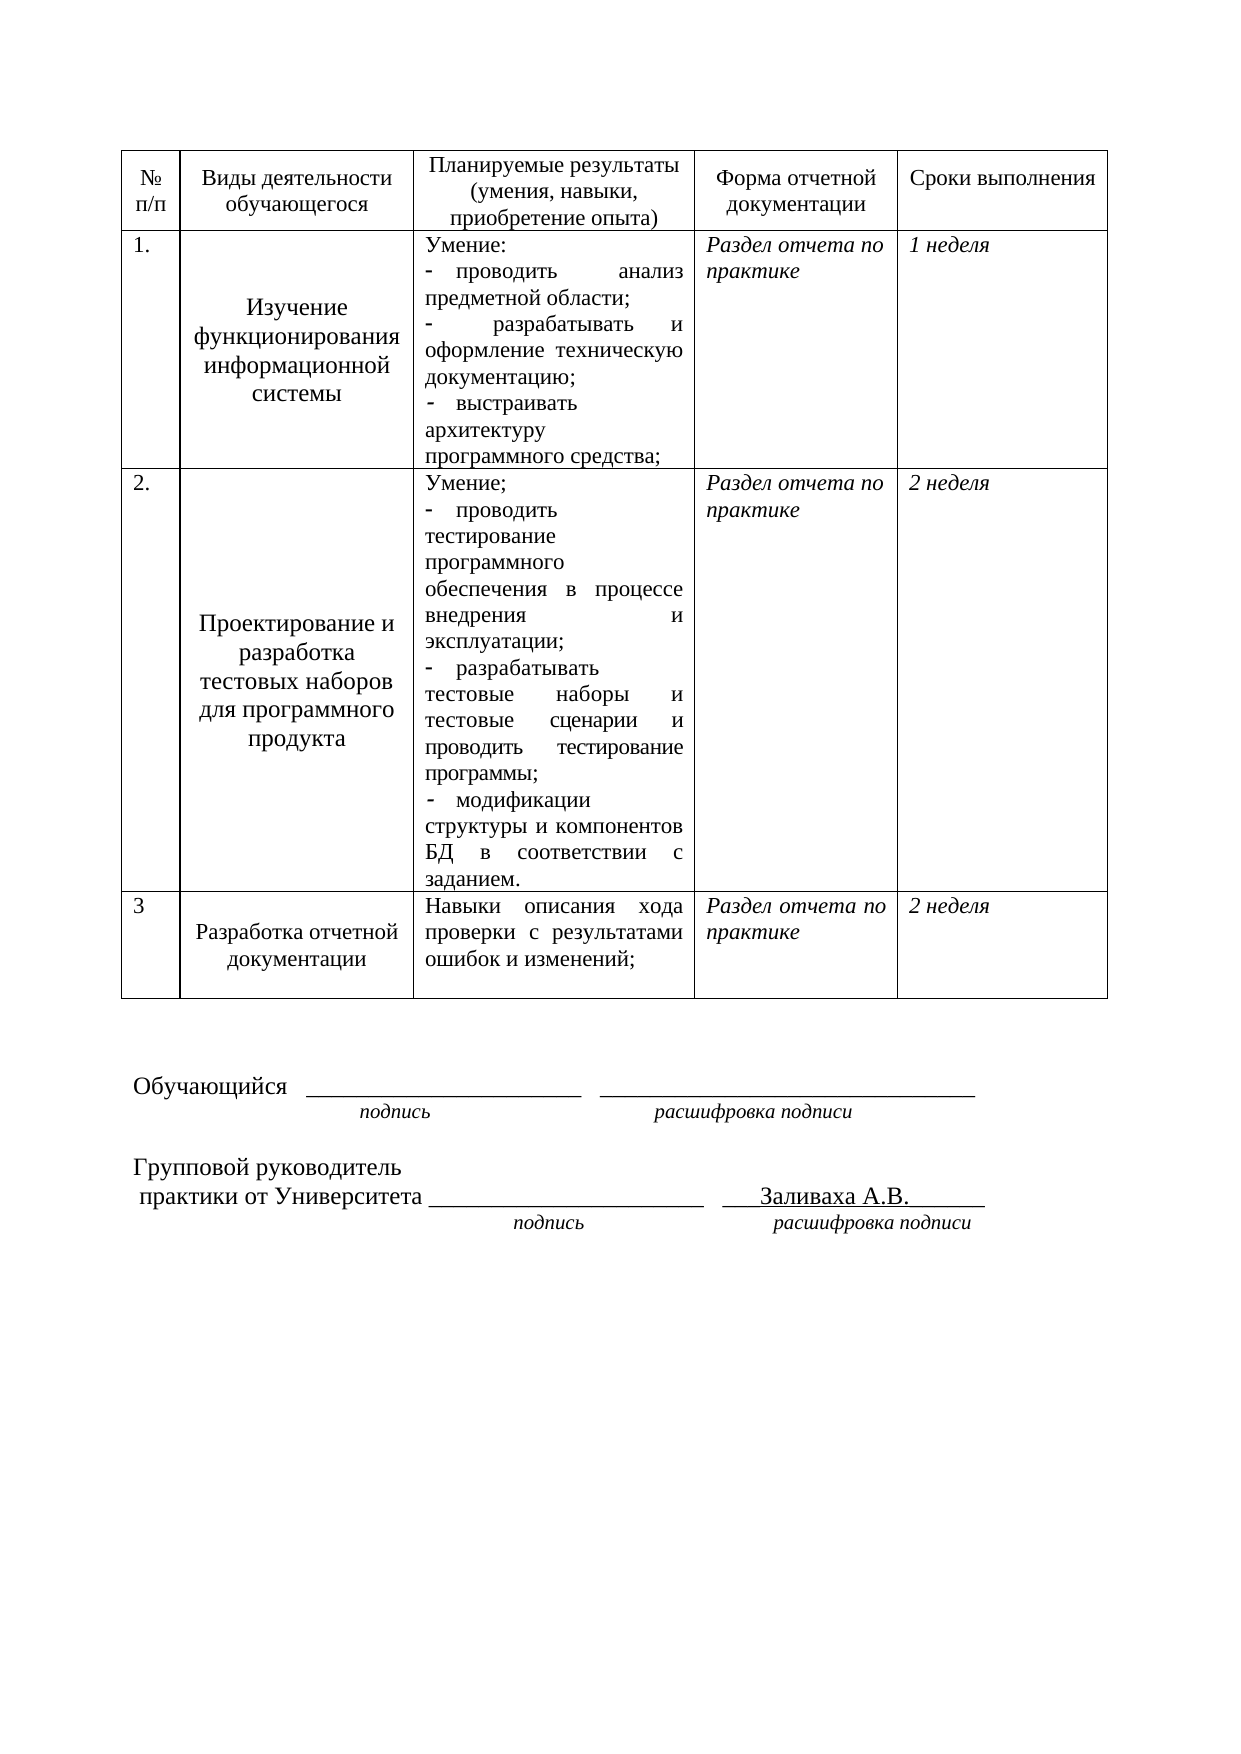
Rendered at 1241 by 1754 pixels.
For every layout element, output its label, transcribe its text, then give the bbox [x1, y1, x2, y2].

text подпись расшифровка подписи [133, 1210, 1122, 1234]
table_header Планируемые результаты (умения, навыки, приобретение опыта) [414, 151, 694, 230]
table_cell 3 [122, 892, 179, 997]
table_cell Разработка отчетной документации [181, 892, 413, 997]
table_cell 2. [122, 469, 179, 891]
table_cell 1. [122, 231, 179, 468]
table_header № п/п [122, 151, 179, 230]
table_cell 1 неделя [898, 231, 1107, 468]
table_cell Умение: проводить анализ предметной области; разрабатывать и оформление техническую документацию; выстраивать архитектуру программного средства; [414, 231, 694, 468]
table_cell Раздел отчета по практике [695, 892, 897, 997]
table_cell Раздел отчета по практике [695, 469, 897, 891]
table_header Форма отчетной документации [695, 151, 897, 230]
table_cell Изучение функционирования информационной системы [181, 231, 413, 468]
table_cell Раздел отчета по практике [695, 231, 897, 468]
table_header Виды деятельности обучающегося [181, 151, 413, 230]
table_cell Умение; проводить тестирование программного обеспечения в процессе внедрения и эксплуатации; разрабатывать тестовые наборы и тестовые сценарии и проводить тестирование программы; модификации структуры и компонентов БД в соответствии с заданием. [414, 469, 694, 891]
text практики от Университета ______________________ ___Заливаха А.В.______ [133, 1181, 1122, 1210]
text Обучающийся ______________________ ______________________________ [133, 1071, 1122, 1099]
table_cell 2 неделя [898, 469, 1107, 891]
table_header Сроки выполнения [898, 151, 1107, 230]
text подпись расшифровка подписи [280, 1099, 1122, 1123]
table_cell 2 неделя [898, 892, 1107, 997]
text Групповой руководитель [133, 1152, 1122, 1181]
table_cell Навыки описания хода проверки с результатами ошибок и изменений; [414, 892, 694, 997]
table_cell Проектирование и разработка тестовых наборов для программного продукта [181, 469, 413, 891]
